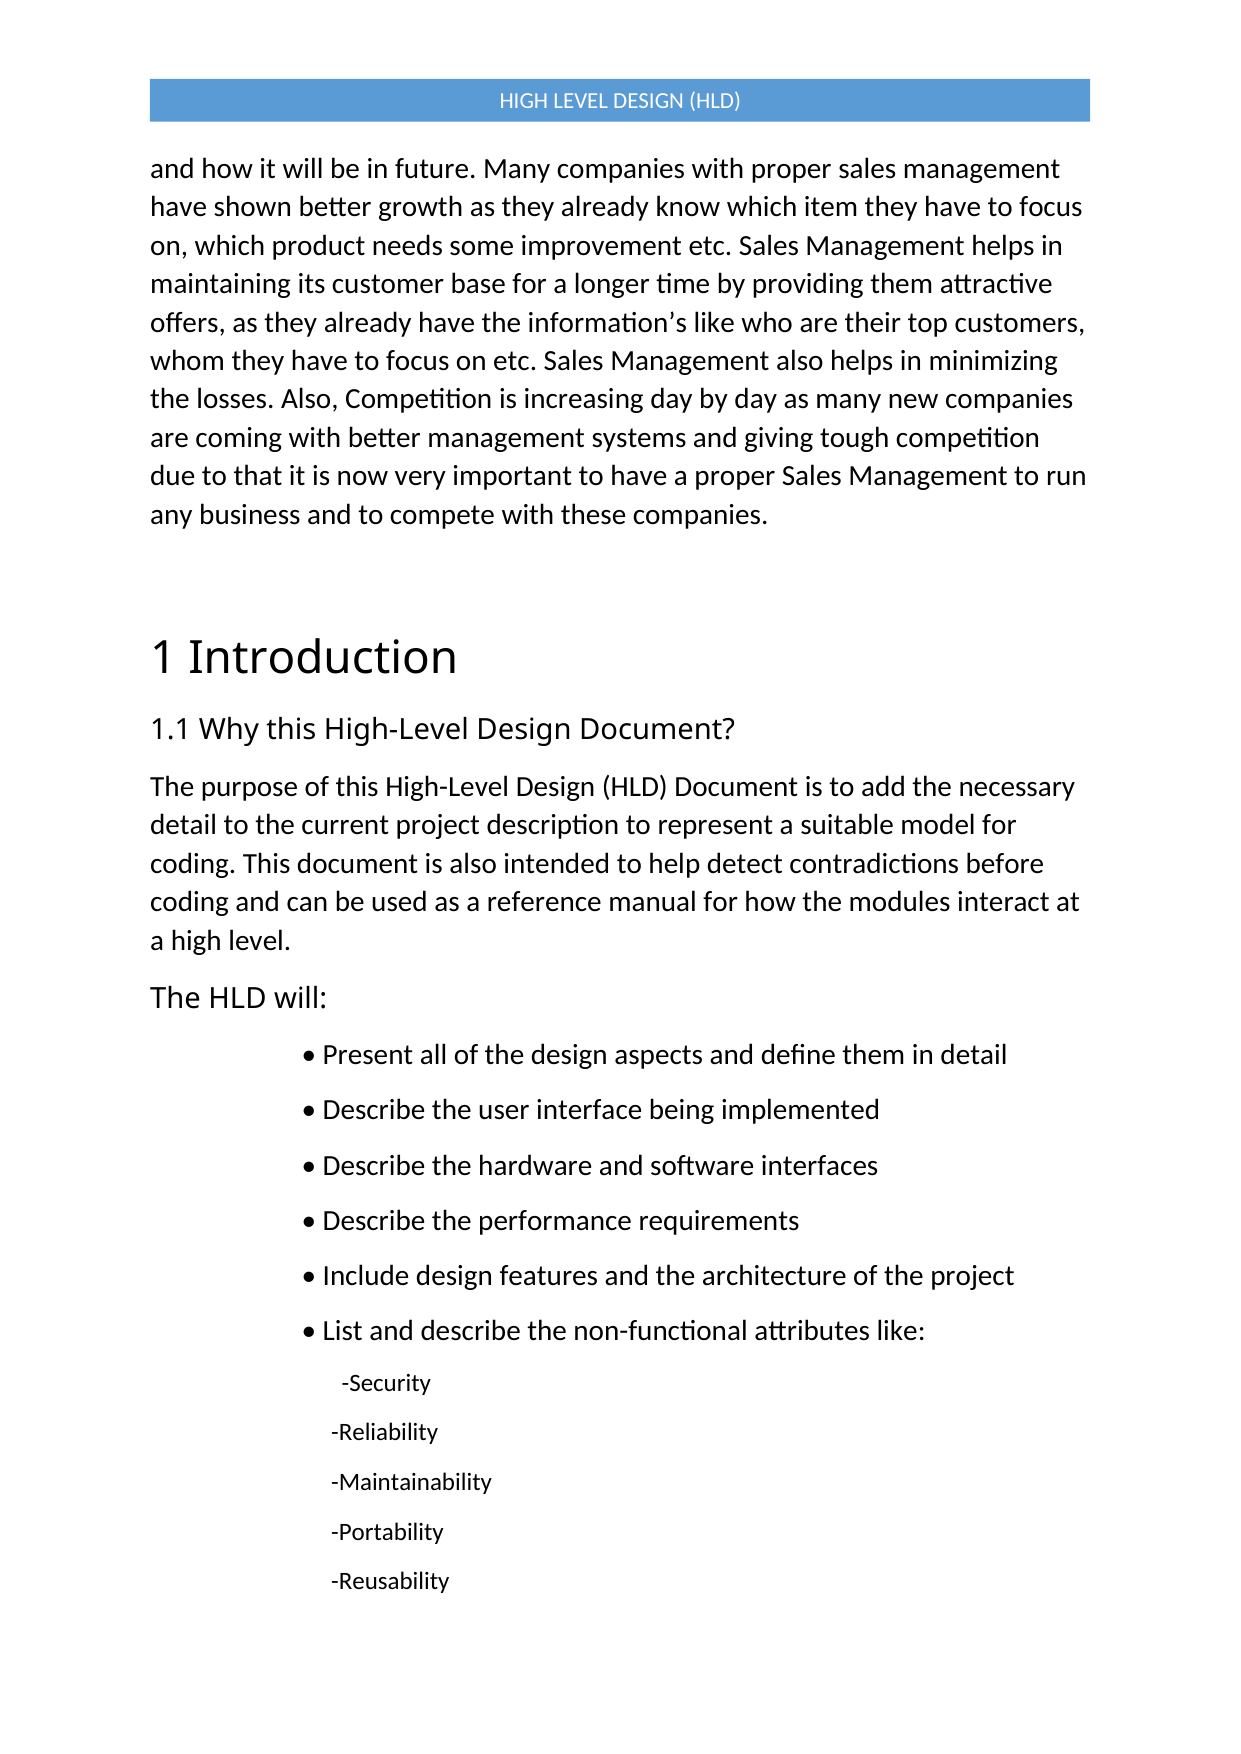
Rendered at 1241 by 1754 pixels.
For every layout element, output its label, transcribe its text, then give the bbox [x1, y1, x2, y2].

text The HLD will: [150, 977, 1090, 1017]
text • Describe the performance requirements [150, 1202, 1090, 1237]
text -Portability [150, 1516, 1090, 1546]
text 1 Introduction [150, 624, 1090, 687]
text • Describe the hardware and software interfaces [150, 1147, 1090, 1182]
text • Describe the user interface being implemented [150, 1091, 1090, 1127]
text • Present all of the design aspects and define them in detail [150, 1036, 1090, 1072]
text -Reliability [150, 1417, 1090, 1447]
text -Security [150, 1367, 1090, 1397]
text • List and describe the non-functional attributes like: [150, 1312, 1090, 1347]
text • Include design features and the architecture of the project [150, 1257, 1090, 1292]
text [150, 150, 1090, 532]
text -Maintainability [150, 1466, 1090, 1497]
text 1.1 Why this High-Level Design Document? [150, 708, 1090, 748]
text The purpose of this High-Level Design (HLD) Document is to add the necessary detail to the current project description to represent a suitable model for coding. This document is also intended to help detect contradictions before coding and can be used as a reference manual for how the modules interact at a high level. [150, 768, 1090, 957]
text -Reusability [150, 1565, 1090, 1596]
